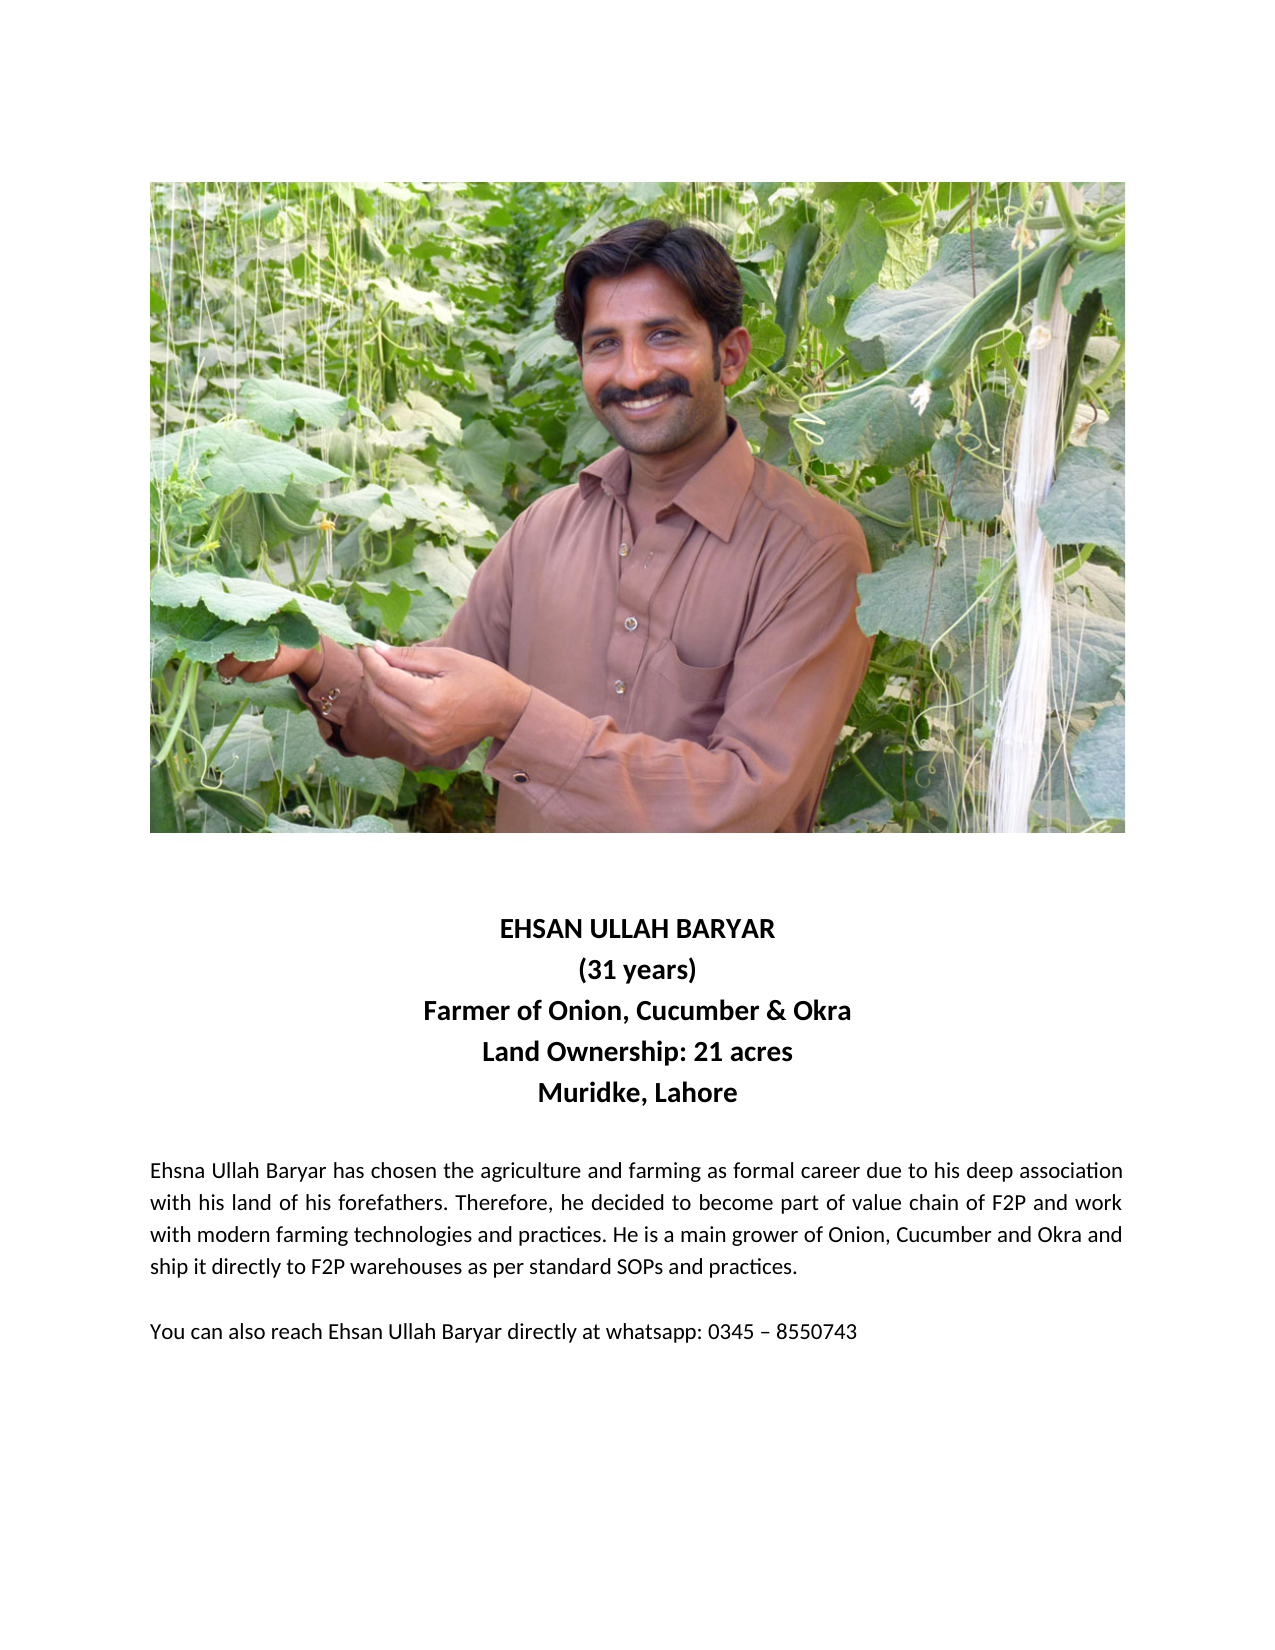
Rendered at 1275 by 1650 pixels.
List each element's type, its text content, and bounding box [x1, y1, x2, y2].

text (31 years) [150, 951, 1125, 987]
text Land Ownership: 21 acres [150, 1033, 1125, 1069]
picture [150, 182, 1125, 833]
text EHSAN ULLAH BARYAR [150, 910, 1125, 946]
text Ehsna Ullah Baryar has chosen the agriculture and farming as formal career due to his deep association with his land of his forefathers. Therefore, he decided to become part of value chain of F2P and work with modern farming technologies and practices. He is a main grower of Onion, Cucumber and Okra and ship it directly to F2P warehouses as per standard SOPs and practices. [150, 1156, 1125, 1280]
text You can also reach Ehsan Ullah Baryar directly at whatsapp: 0345 – 8550743 [150, 1317, 1125, 1345]
text Muridke, Lahore [150, 1074, 1125, 1109]
text Farmer of Onion, Cucumber & Okra [150, 992, 1125, 1028]
